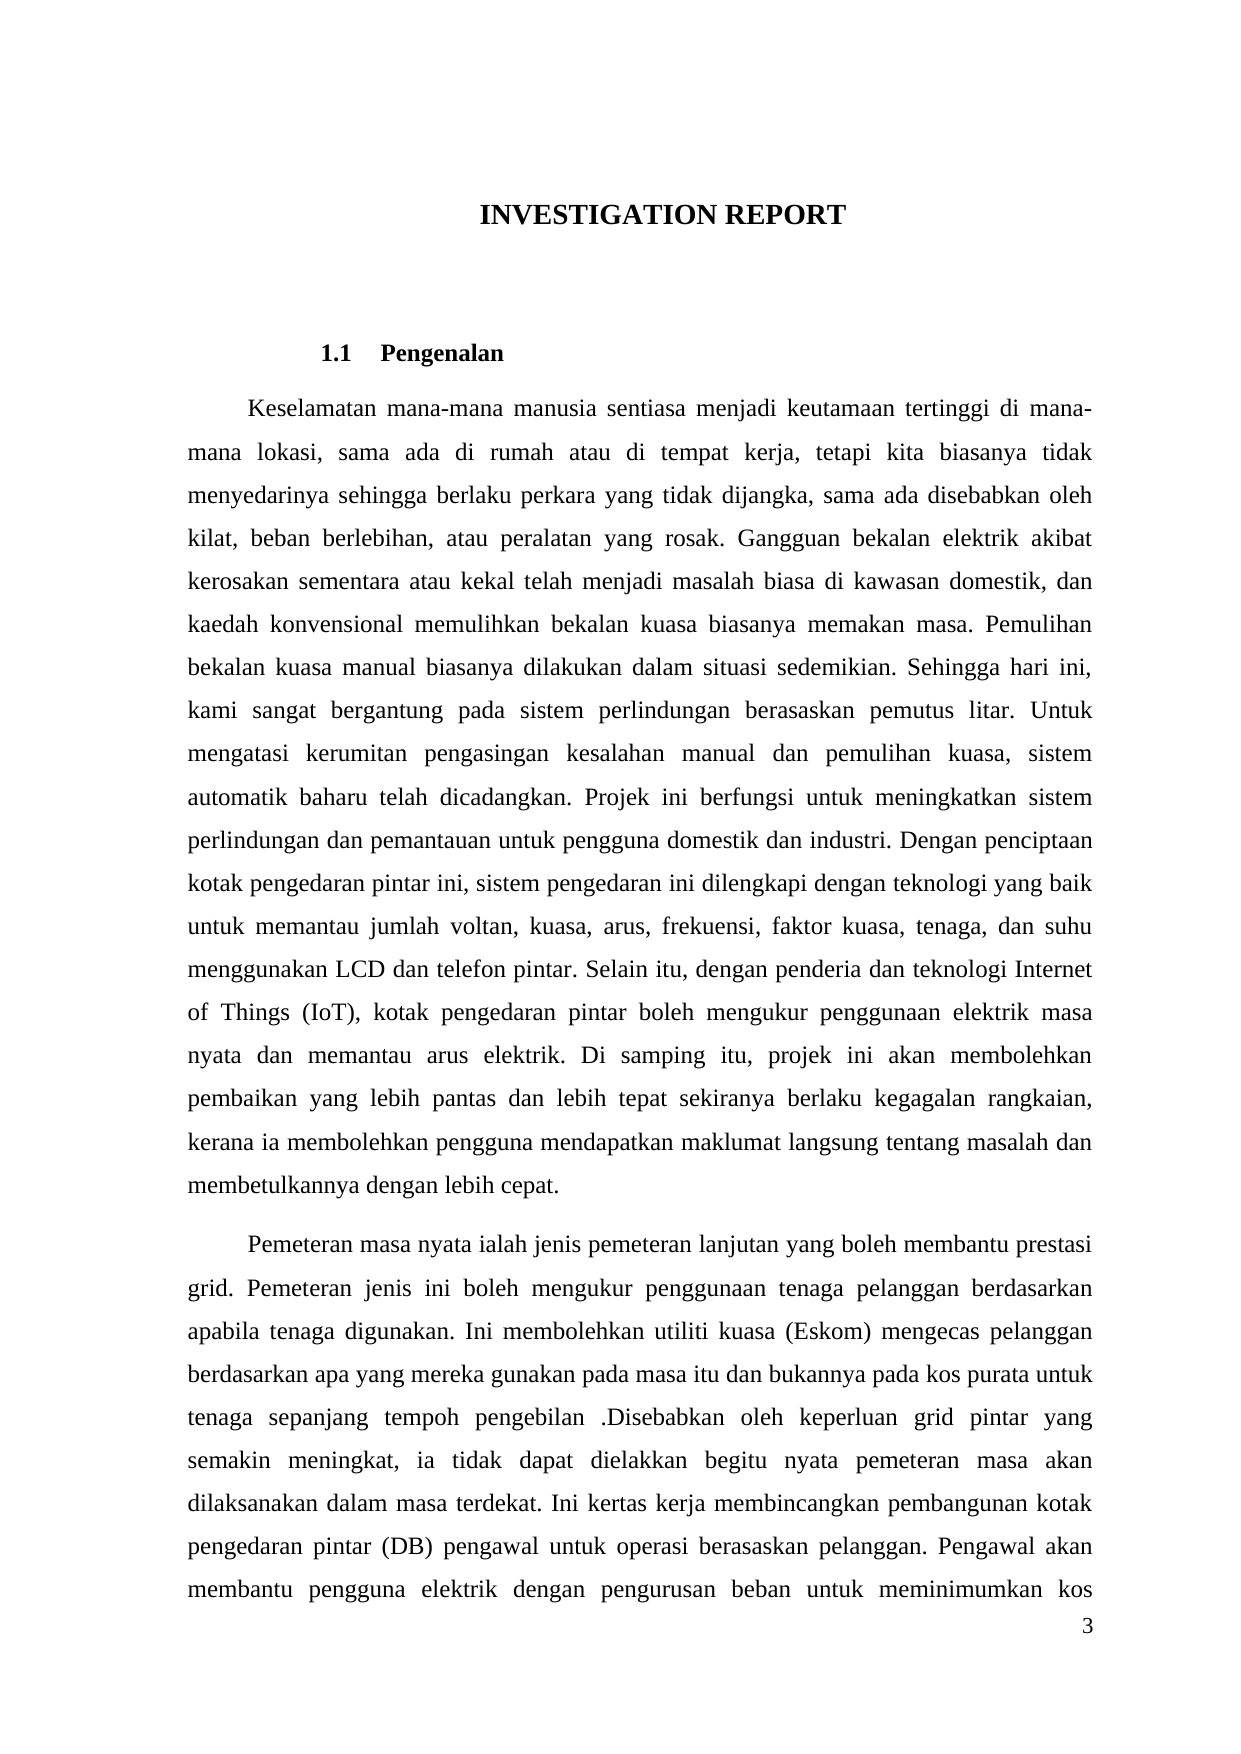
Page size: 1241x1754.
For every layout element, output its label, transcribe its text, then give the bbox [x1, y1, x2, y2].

subtitle Pengenalan [320, 338, 1093, 367]
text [187, 1229, 1093, 1603]
text Keselamatan mana-mana manusia sentiasa menjadi keutamaan tertinggi di mana-mana lokasi, sama ada di rumah atau di tempat kerja, tetapi kita biasanya tidak menyedarinya sehingga berlaku perkara yang tidak dijangka, sama ada disebabkan oleh kilat, beban berlebihan, atau peralatan yang rosak. Gangguan bekalan elektrik akibat kerosakan sementara atau kekal telah menjadi masalah biasa di kawasan domestik, dan kaedah konvensional memulihkan bekalan kuasa biasanya memakan masa. Pemulihan bekalan kuasa manual biasanya dilakukan dalam situasi sedemikian. Sehingga hari ini, kami sangat bergantung pada sistem perlindungan berasaskan pemutus litar. Untuk mengatasi kerumitan pengasingan kesalahan manual dan pemulihan kuasa, sistem automatik baharu telah dicadangkan. Projek ini berfungsi untuk meningkatkan sistem perlindungan dan pemantauan untuk pengguna domestik dan industri. Dengan penciptaan kotak pengedaran pintar ini, sistem pengedaran ini dilengkapi dengan teknologi yang baik untuk memantau jumlah voltan, kuasa, arus, frekuensi, faktor kuasa, tenaga, dan suhu menggunakan LCD dan telefon pintar. Selain itu, dengan penderia dan teknologi Internet of Things (IoT), kotak pengedaran pintar boleh mengukur penggunaan elektrik masa nyata dan memantau arus elektrik. Di samping itu, projek ini akan membolehkan pembaikan yang lebih pantas dan lebih tepat sekiranya berlaku kegagalan rangkaian, kerana ia membolehkan pengguna mendapatkan maklumat langsung tentang masalah dan membetulkannya dengan lebih cepat. [187, 393, 1093, 1198]
subtitle INVESTIGATION REPORT [232, 147, 1093, 231]
